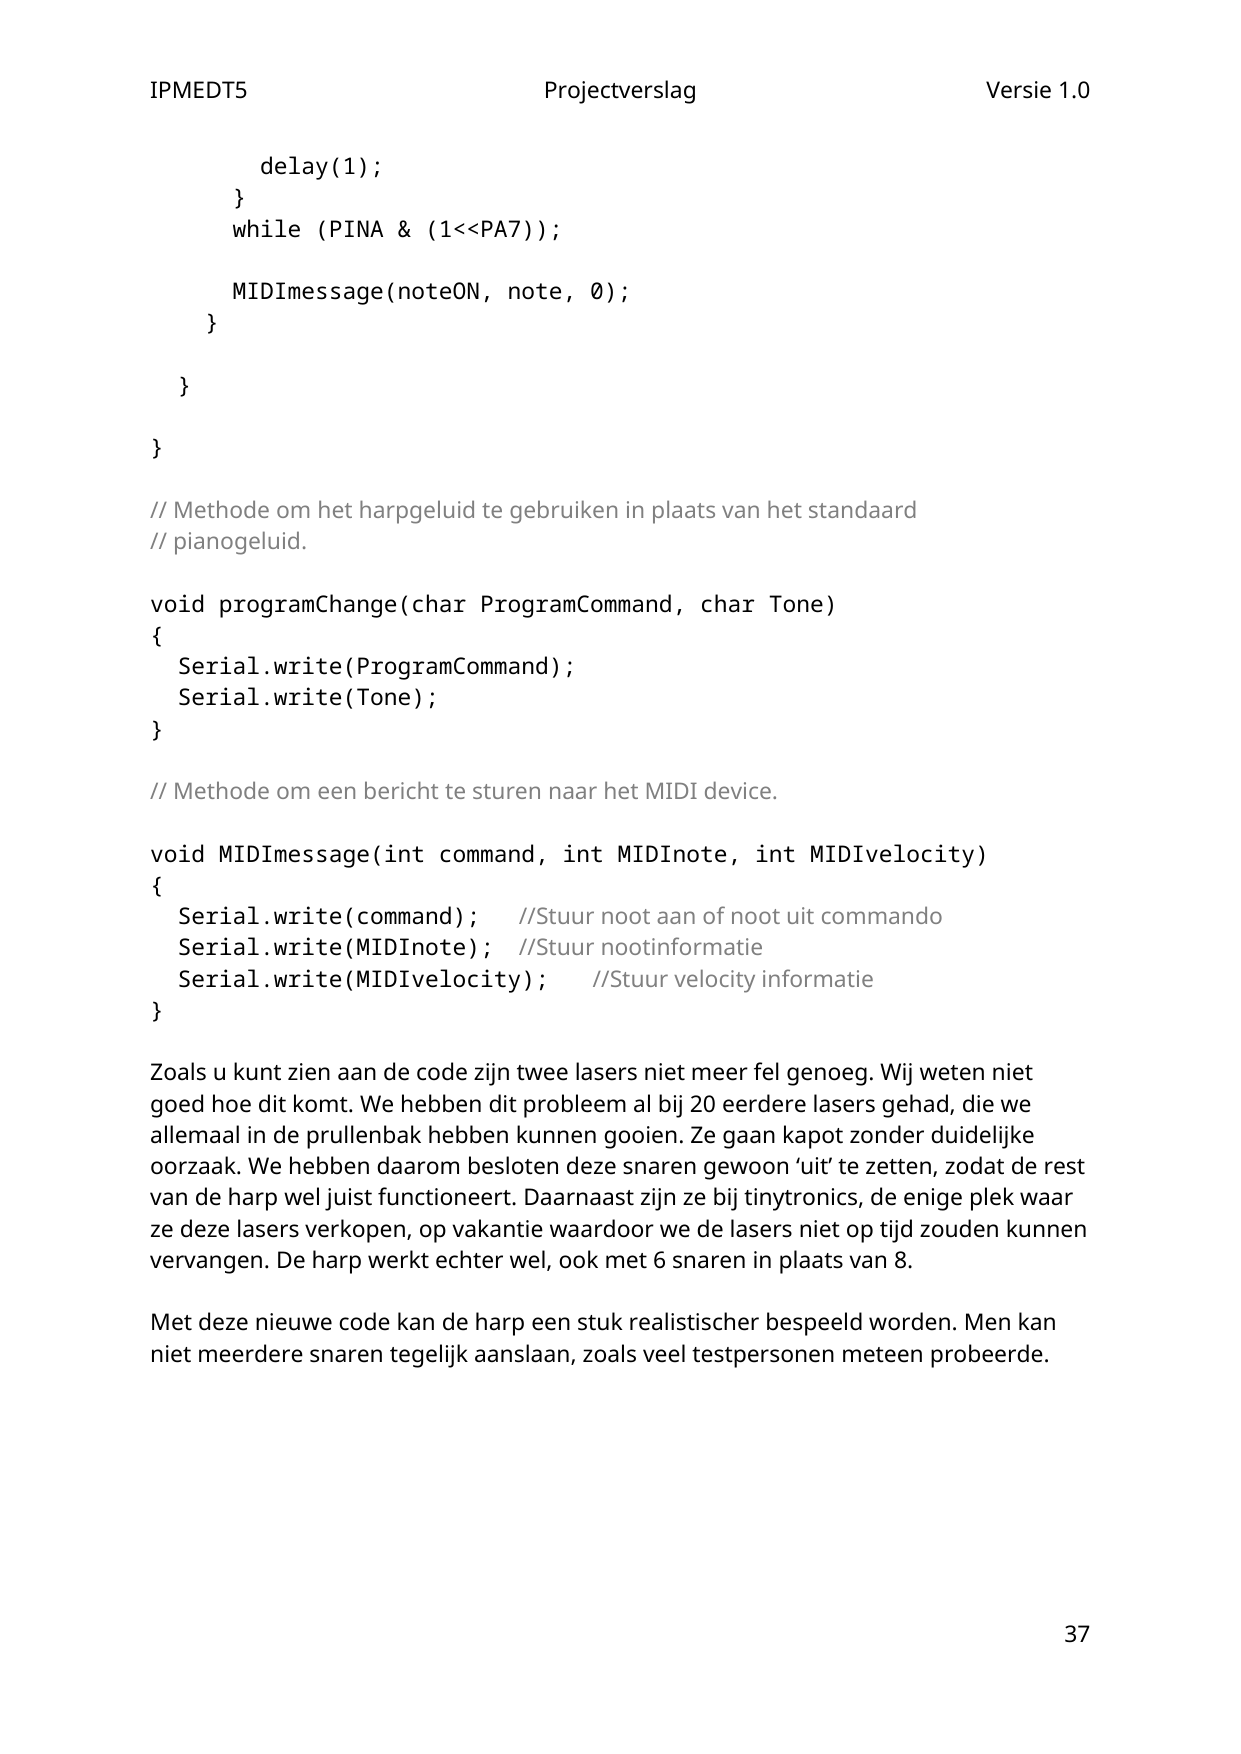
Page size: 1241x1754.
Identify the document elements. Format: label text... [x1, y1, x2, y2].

text delay(1); [150, 150, 1090, 181]
text } [150, 994, 1090, 1025]
text } [150, 431, 1090, 462]
text // Methode om het harpgeluid te gebruiken in plaats van het standaard [150, 494, 1090, 525]
text MIDImessage(noteON, note, 0); [150, 275, 1090, 306]
text Serial.write(MIDIvelocity); //Stuur velocity informatie [150, 962, 1090, 994]
text Serial.write(Tone); [150, 681, 1090, 712]
text } [150, 712, 1090, 744]
text while (PINA & (1<<PA7)); [150, 212, 1090, 244]
text Met deze nieuwe code kan de harp een stuk realistischer bespeeld worden. Men kan niet meerdere snaren tegelijk aanslaan, zoals veel testpersonen meteen probeerde. [150, 1306, 1090, 1369]
text } [150, 181, 1090, 212]
text { [150, 619, 1090, 650]
text Zoals u kunt zien aan de code zijn twee lasers niet meer fel genoeg. Wij weten niet goed hoe dit komt. We hebben dit probleem al bij 20 eerdere lasers gehad, die we allemaal in de prullenbak hebben kunnen gooien. Ze gaan kapot zonder duidelijke oorzaak. We hebben daarom besloten deze snaren gewoon ‘uit’ te zetten, zodat de rest van de harp wel juist functioneert. Daarnaast zijn ze bij tinytronics, de enige plek waar ze deze lasers verkopen, op vakantie waardoor we de lasers niet op tijd zouden kunnen vervangen. De harp werkt echter wel, ook met 6 snaren in plaats van 8. [150, 1056, 1090, 1275]
text // Methode om een bericht te sturen naar het MIDI device. [150, 775, 1090, 806]
text Serial.write(MIDInote); //Stuur nootinformatie [150, 931, 1090, 962]
text Serial.write(command); //Stuur noot aan of noot uit commando [150, 900, 1090, 931]
text Serial.write(ProgramCommand); [150, 650, 1090, 681]
text } [150, 369, 1090, 400]
text void MIDImessage(int command, int MIDInote, int MIDIvelocity) [150, 837, 1090, 869]
text // pianogeluid. [150, 525, 1090, 556]
text void programChange(char ProgramCommand, char Tone) [150, 587, 1090, 619]
text { [150, 869, 1090, 900]
text } [150, 306, 1090, 337]
